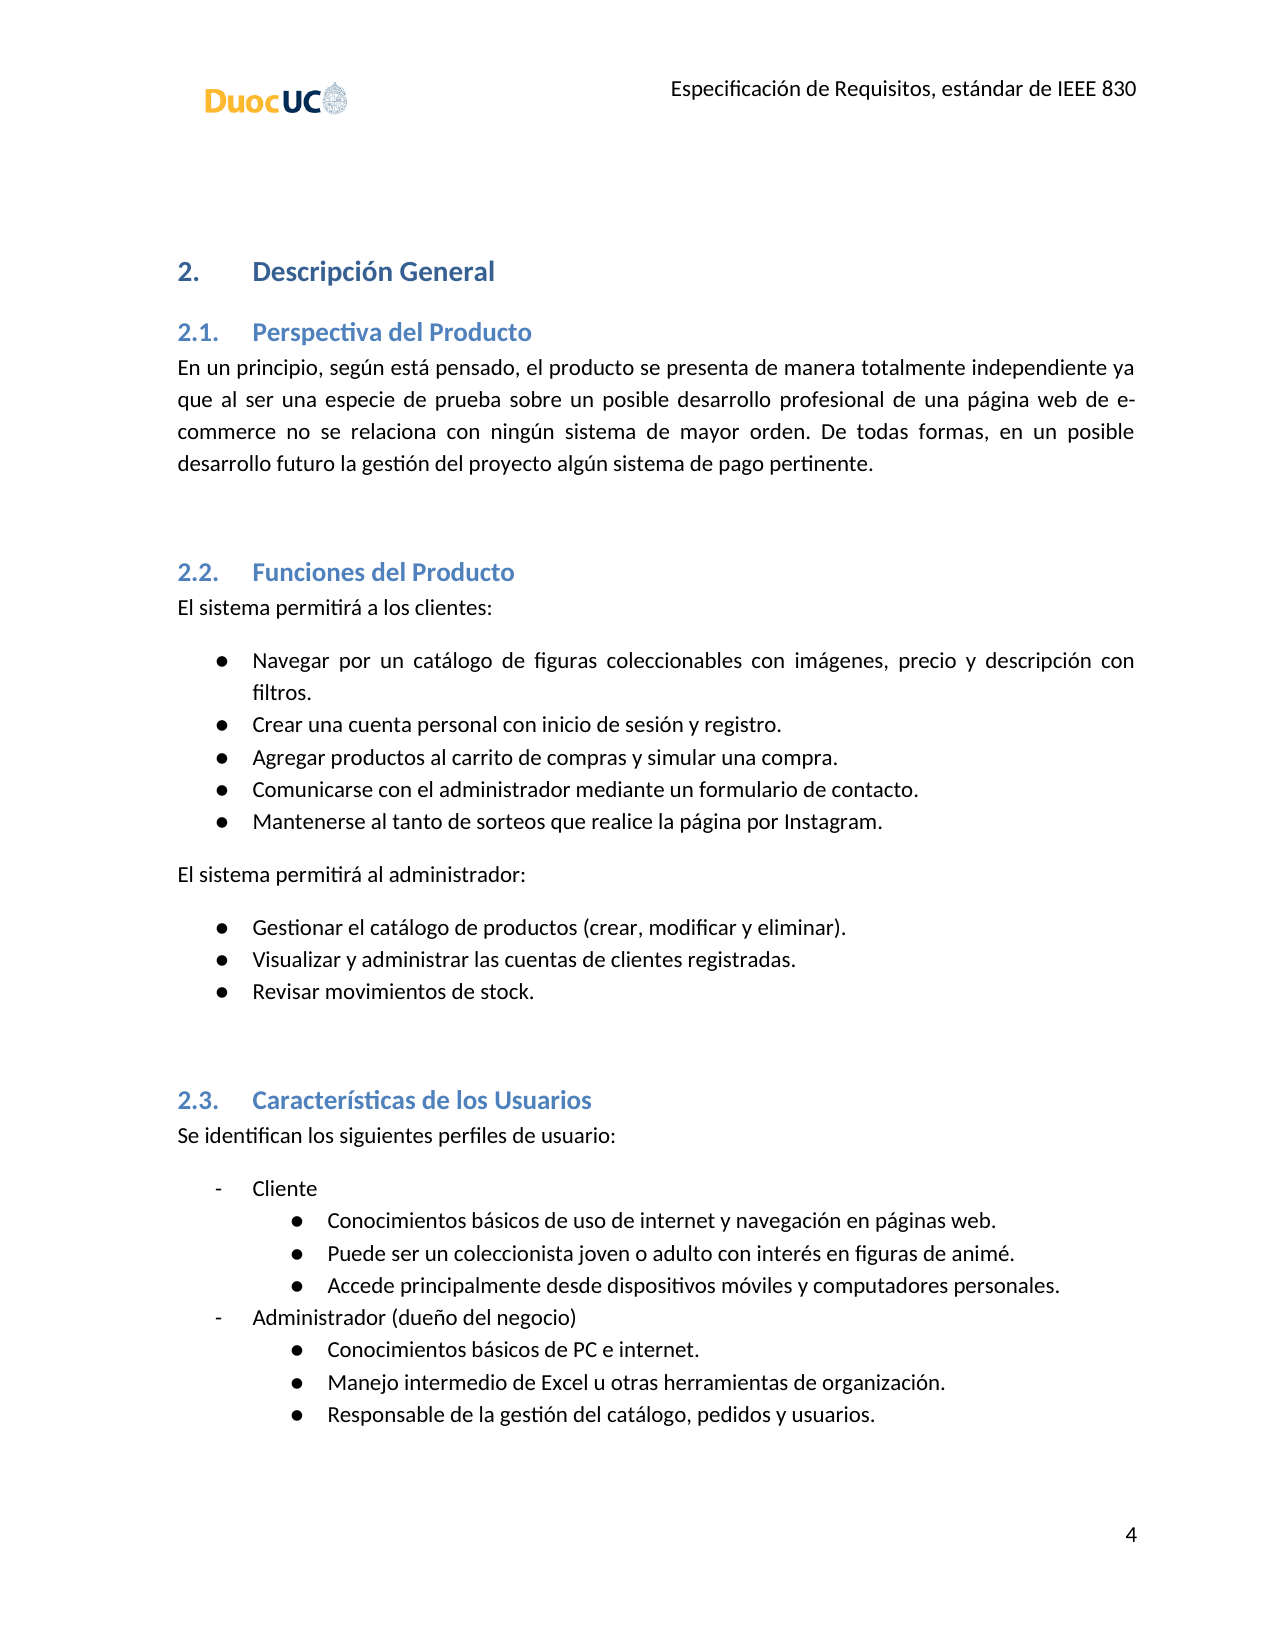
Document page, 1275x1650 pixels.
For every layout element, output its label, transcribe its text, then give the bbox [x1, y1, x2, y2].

list Administrador (dueño del negocio) [215, 1303, 1137, 1331]
subtitle 2.2. Funciones del Producto [177, 555, 1137, 588]
subtitle 2.1. Perspectiva del Producto [177, 315, 1137, 348]
list Cliente [215, 1174, 1137, 1202]
list Visualizar y administrar las cuentas de clientes registradas. [215, 945, 1137, 973]
list Crear una cuenta personal con inicio de sesión y registro. [215, 711, 1137, 738]
list Manejo intermedio de Excel u otras herramientas de organización. [290, 1368, 1137, 1396]
list Revisar movimientos de stock. [215, 977, 1137, 1006]
list Conocimientos básicos de PC e internet. [290, 1335, 1137, 1363]
list Conocimientos básicos de uso de internet y navegación en páginas web. [290, 1207, 1137, 1235]
list Navegar por un catálogo de figuras coleccionables con imágenes, precio y descripción con filtros. [215, 646, 1137, 706]
list Agregar productos al carrito de compras y simular una compra. [215, 743, 1137, 771]
text El sistema permitirá a los clientes: [177, 593, 1137, 621]
list Mantenerse al tanto de sorteos que realice la página por Instagram. [215, 807, 1137, 835]
list Accede principalmente desde dispositivos móviles y computadores personales. [290, 1271, 1137, 1299]
text Se identifican los siguientes perfiles de usuario: [177, 1121, 1137, 1149]
list Gestionar el catálogo de productos (crear, modificar y eliminar). [215, 913, 1137, 941]
list Puede ser un coleccionista joven o adulto con interés en figuras de animé. [290, 1239, 1137, 1267]
subtitle 2. Descripción General [177, 253, 1137, 288]
text El sistema permitirá al administrador: [177, 860, 1137, 888]
subtitle 2.3. Características de los Usuarios [177, 1083, 1137, 1117]
list Comunicarse con el administrador mediante un formulario de contacto. [215, 775, 1137, 803]
picture [198, 78, 352, 117]
text En un principio, según está pensado, el producto se presenta de manera totalmente independiente ya que al ser una especie de prueba sobre un posible desarrollo profesional de una página web de e-commerce no se relaciona con ningún sistema de mayor orden. De todas formas, en un posible desarrollo futuro la gestión del proyecto algún sistema de pago pertinente. [177, 353, 1137, 477]
list Responsable de la gestión del catálogo, pedidos y usuarios. [290, 1400, 1137, 1428]
